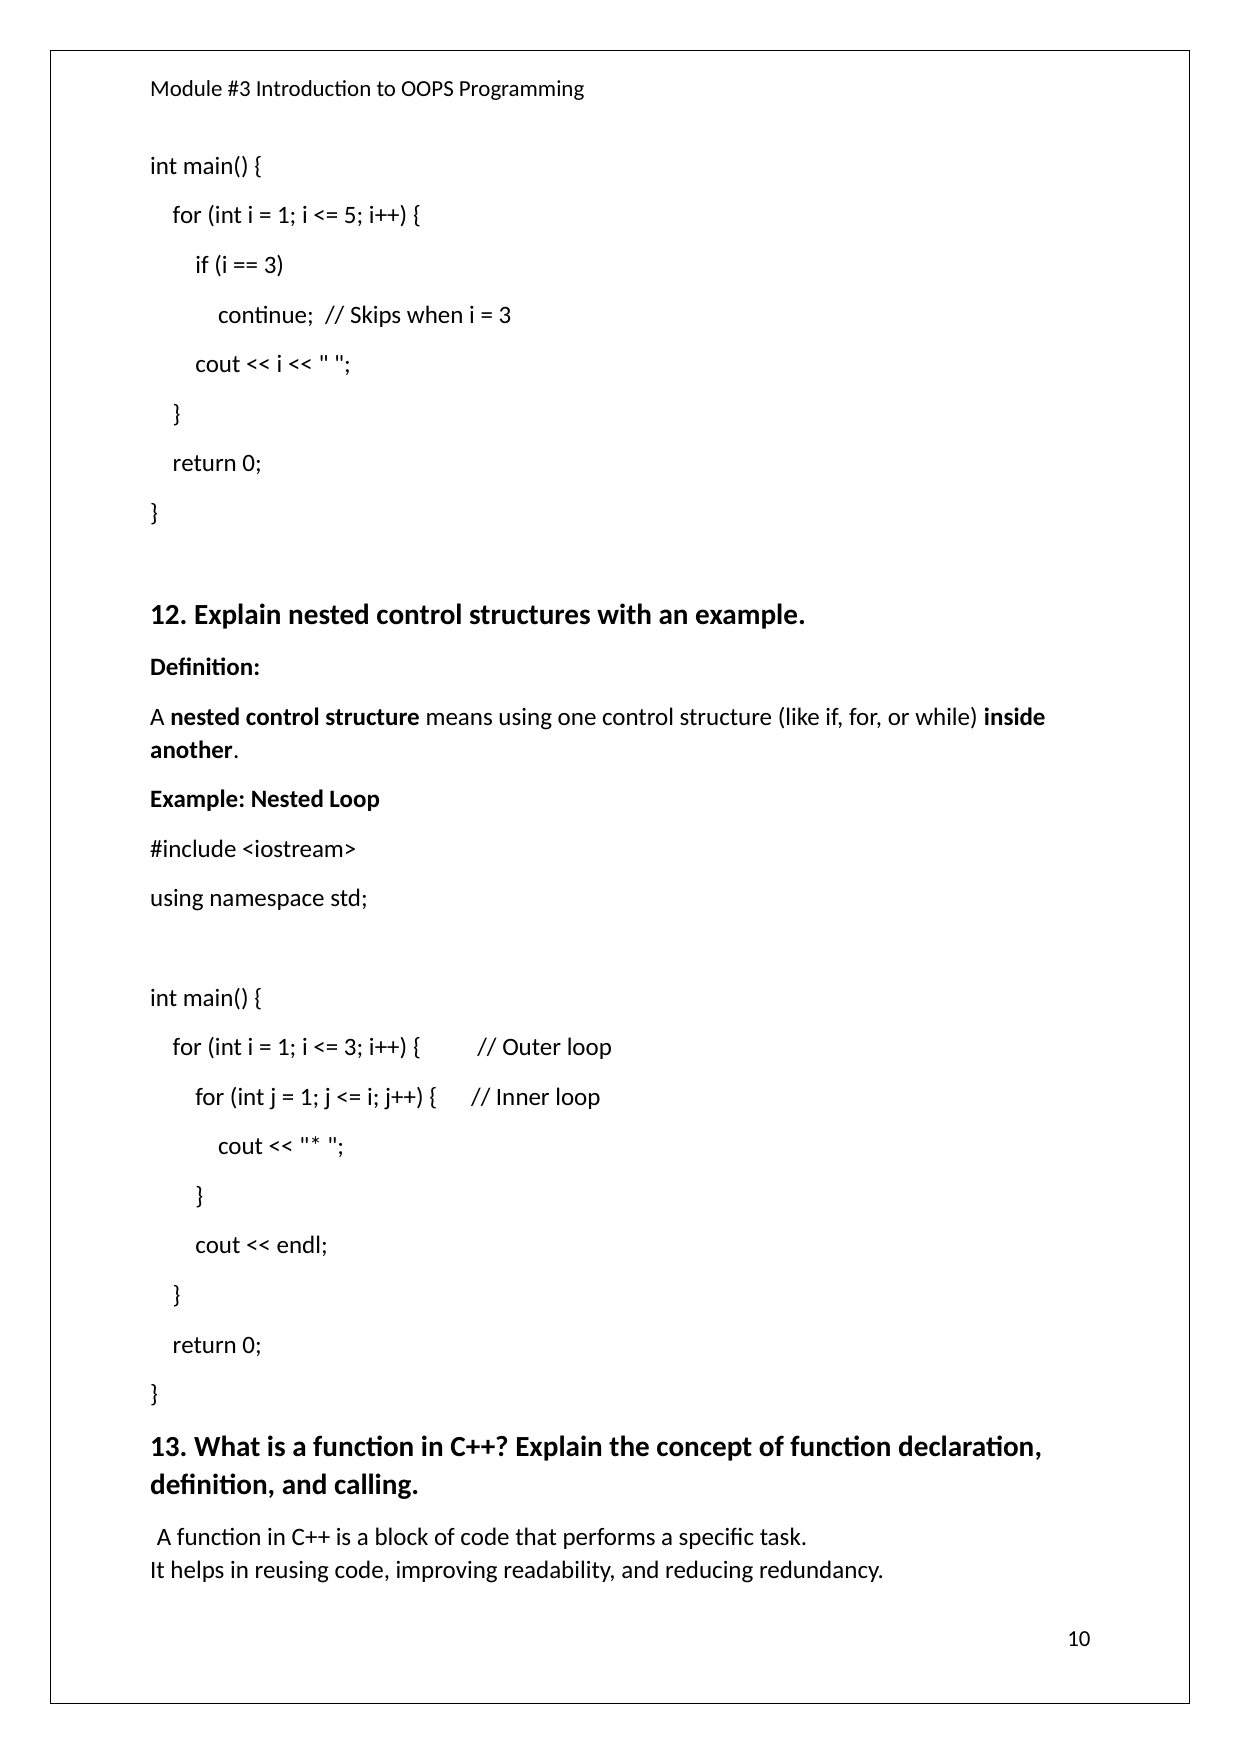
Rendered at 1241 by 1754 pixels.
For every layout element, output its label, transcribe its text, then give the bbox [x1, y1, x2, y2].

text Definition: [150, 651, 1090, 682]
text } [150, 1378, 1090, 1409]
text continue; // Skips when i = 3 [150, 299, 1090, 329]
text using namespace std; [150, 883, 1090, 913]
text cout << endl; [150, 1230, 1090, 1260]
text } [150, 497, 1090, 528]
text } [150, 1279, 1090, 1310]
text 12. Explain nested control structures with an example. [150, 596, 1090, 632]
text return 0; [150, 1329, 1090, 1359]
text A nested control structure means using one control structure (like if, for, or while) inside another. [150, 701, 1090, 764]
text Example: Nested Loop [150, 783, 1090, 814]
text } [150, 1180, 1090, 1211]
text cout << i << " "; [150, 348, 1090, 379]
text int main() { [150, 150, 1090, 181]
text if (i == 3) [150, 249, 1090, 280]
text 13. What is a function in C++? Explain the concept of function declaration, definition, and calling. [150, 1428, 1090, 1502]
text for (int i = 1; i <= 5; i++) { [150, 199, 1090, 230]
text int main() { [150, 982, 1090, 1012]
text A function in C++ is a block of code that performs a specific task. It helps in reusing code, improving readability, and reducing redundancy. [150, 1522, 1090, 1585]
text for (int i = 1; i <= 3; i++) { // Outer loop [150, 1031, 1090, 1062]
text #include <iostream> [150, 833, 1090, 863]
text cout << "* "; [150, 1131, 1090, 1161]
text for (int j = 1; j <= i; j++) { // Inner loop [150, 1081, 1090, 1111]
text return 0; [150, 447, 1090, 478]
text } [150, 398, 1090, 428]
